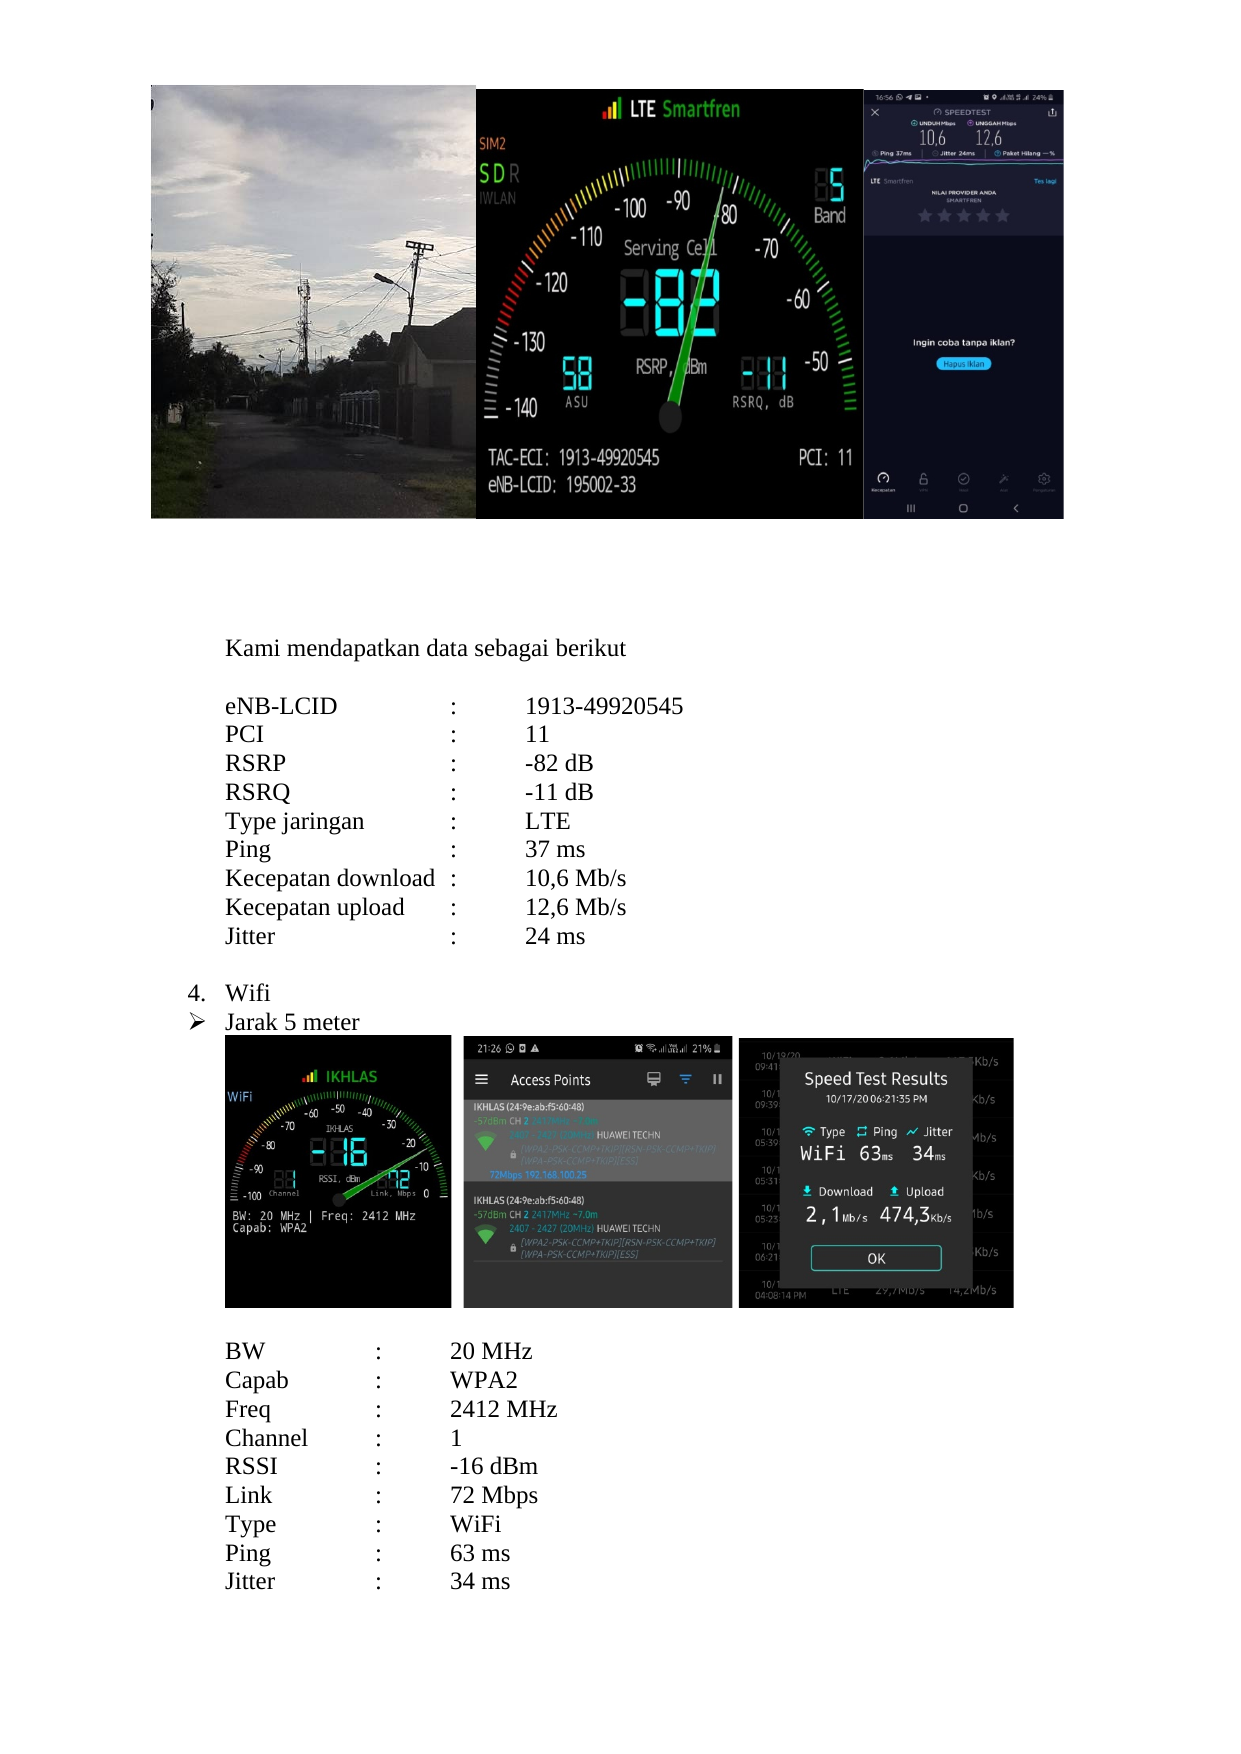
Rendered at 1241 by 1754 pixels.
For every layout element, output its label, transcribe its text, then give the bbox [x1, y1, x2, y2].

list RSRQ : -11 dB [225, 777, 1090, 806]
list eNB-LCID : 1913-49920545 [225, 691, 1090, 719]
list Kami mendapatkan data sebagai berikut [225, 633, 1090, 662]
list Capab : WPA2 [225, 1365, 1090, 1394]
list Ping : 37 ms [225, 834, 1090, 863]
list RSRP : -82 dB [225, 748, 1090, 777]
list Freq : 2412 MHz [225, 1394, 1090, 1423]
list BW : 20 MHz [225, 1336, 1090, 1365]
list Jarak 5 meter [187, 1007, 1090, 1036]
list Channel : 1 [225, 1423, 1090, 1451]
list Jitter : 24 ms [225, 921, 1090, 949]
list Jitter : 34 ms [225, 1566, 1090, 1595]
picture [150, 84, 1064, 519]
list Kecepatan download : 10,6 Mb/s [225, 863, 1090, 892]
picture [738, 1038, 1014, 1308]
list RSSI : -16 dBm [225, 1451, 1090, 1480]
list Type jaringan : LTE [225, 806, 1090, 834]
list Link : 72 Mbps [225, 1480, 1090, 1509]
list PCI : 11 [225, 719, 1090, 748]
list Wifi [187, 978, 1090, 1007]
list Kecepatan upload : 12,6 Mb/s [225, 892, 1090, 921]
list Ping : 63 ms [225, 1538, 1090, 1566]
list Type : WiFi [225, 1509, 1090, 1538]
picture [463, 1036, 733, 1308]
picture [225, 1035, 452, 1308]
